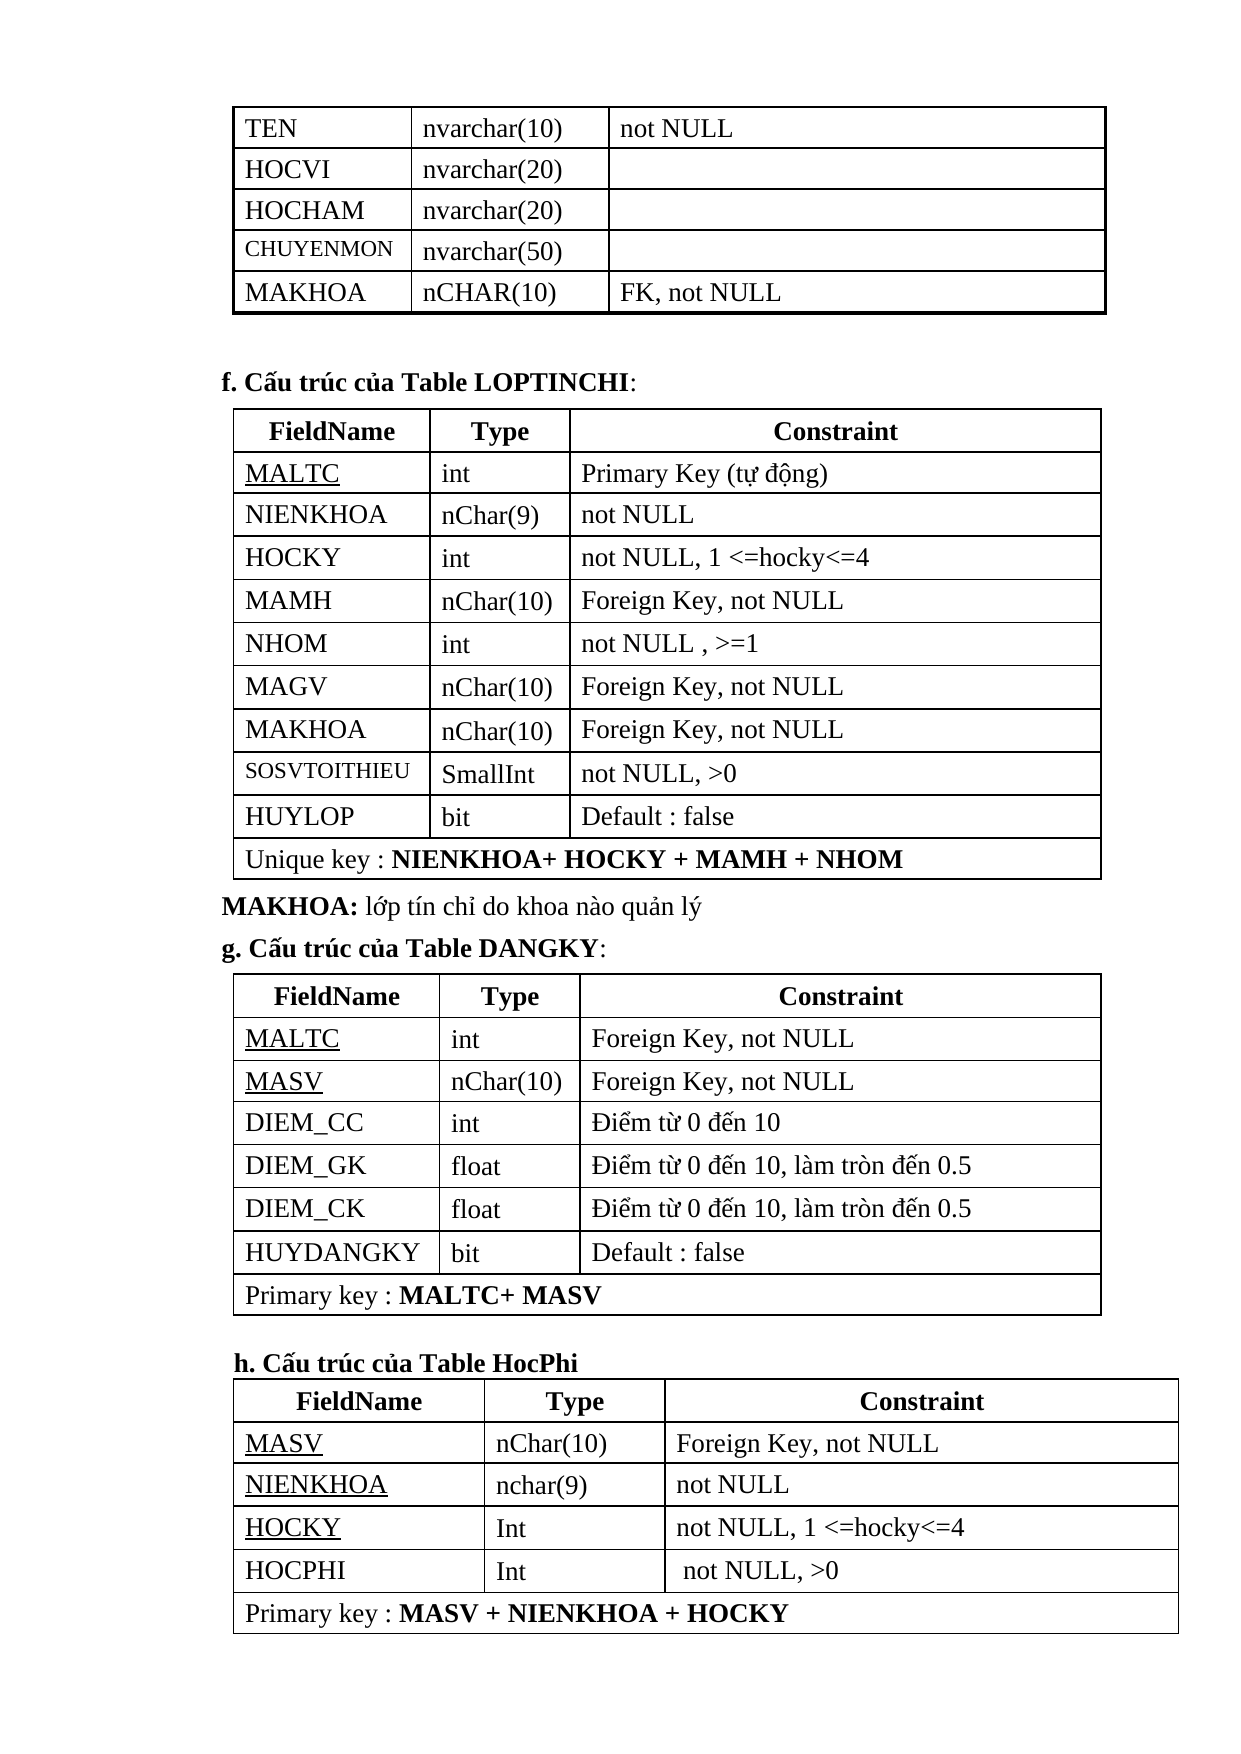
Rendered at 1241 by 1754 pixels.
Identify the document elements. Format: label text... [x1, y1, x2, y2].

table_cell MAKHOA [234, 710, 429, 751]
table_cell not NULL , >=1 [571, 623, 1100, 665]
table_cell [610, 149, 1104, 188]
table_cell HUYDANGKY [234, 1232, 439, 1273]
table_cell Default : false [571, 796, 1100, 837]
table_cell SOSVTOITHIEU [234, 753, 429, 794]
table_cell NIENKHOA [234, 1464, 484, 1505]
table_cell nChar(10) [431, 580, 569, 622]
table_cell NHOM [234, 623, 429, 665]
table_cell Int [485, 1507, 664, 1548]
table_cell Foreign Key, not NULL [581, 1018, 1100, 1059]
table_cell Foreign Key, not NULL [666, 1423, 1178, 1462]
table_cell Default : false [581, 1232, 1100, 1273]
table_cell Primary Key (tự động) [571, 453, 1100, 492]
table_cell [610, 231, 1104, 270]
table_cell HOCHAM [235, 190, 411, 229]
table_cell nChar(10) [431, 710, 569, 751]
table_cell bit [431, 796, 569, 837]
table_header FieldName [234, 1380, 484, 1421]
table_cell CHUYENMON [235, 231, 411, 270]
table_header Constraint [581, 975, 1100, 1016]
table_header Constraint [666, 1380, 1178, 1421]
table_cell not NULL, 1 <=hocky<=4 [666, 1507, 1178, 1548]
table_cell DIEM_CC [234, 1102, 439, 1144]
table_cell not NULL, >0 [666, 1550, 1178, 1592]
table_cell Điểm từ 0 đến 10, làm tròn đến 0.5 [581, 1145, 1100, 1187]
table_cell Primary key : MALTC+ MASV [234, 1275, 1100, 1314]
text MAKHOA: lớp tín chỉ do khoa nào quản lý [177, 890, 1122, 921]
table_header Type [431, 410, 569, 451]
table_cell not NULL, >0 [571, 753, 1100, 794]
table_cell nvarchar(20) [412, 149, 608, 188]
table_cell nvarchar(20) [412, 190, 608, 229]
table_cell nvarchar(50) [412, 231, 608, 270]
text f. Cấu trúc của Table LOPTINCHI: [177, 366, 1122, 398]
text h. Cấu trúc của Table HocPhi [177, 1347, 1122, 1378]
table_cell HOCVI [235, 149, 411, 188]
table_cell SmallInt [431, 753, 569, 794]
table_cell nChar(10) [485, 1423, 664, 1462]
table_cell Điểm từ 0 đến 10, làm tròn đến 0.5 [581, 1188, 1100, 1230]
table_cell FK, not NULL [610, 272, 1104, 311]
table_cell TEN [235, 108, 411, 147]
table_header FieldName [234, 410, 429, 451]
table_cell Foreign Key, not NULL [581, 1061, 1100, 1101]
table_cell not NULL [571, 494, 1100, 535]
table_cell [610, 190, 1104, 229]
table_cell MAGV [234, 666, 429, 708]
table_cell int [431, 453, 569, 492]
table_header Type [440, 975, 579, 1016]
table_header FieldName [234, 975, 439, 1016]
table_cell nchar(9) [485, 1464, 664, 1505]
table_header Type [485, 1380, 664, 1421]
table_cell DIEM_GK [234, 1145, 439, 1187]
table_cell float [440, 1145, 579, 1187]
table_cell Int [485, 1550, 664, 1592]
table_cell nvarchar(10) [412, 108, 608, 147]
table_cell NIENKHOA [234, 494, 429, 535]
table_cell MAKHOA [235, 272, 411, 311]
table_cell Foreign Key, not NULL [571, 580, 1100, 622]
table_cell MASV [234, 1423, 484, 1462]
table_cell int [440, 1102, 579, 1144]
table_cell nCHAR(10) [412, 272, 608, 311]
table_cell DIEM_CK [234, 1188, 439, 1230]
table_cell not NULL [666, 1464, 1178, 1505]
table_cell MALTC [234, 1018, 439, 1059]
table_cell MAMH [234, 580, 429, 622]
table_cell Điểm từ 0 đến 10 [581, 1102, 1100, 1144]
table_cell MASV [234, 1061, 439, 1101]
table_cell Foreign Key, not NULL [571, 710, 1100, 751]
table_cell int [431, 623, 569, 665]
table_cell int [431, 537, 569, 578]
table_cell Foreign Key, not NULL [571, 666, 1100, 708]
table_cell int [440, 1018, 579, 1059]
table_cell HOCKY [234, 1507, 484, 1548]
table_cell Unique key : NIENKHOA+ HOCKY + MAMH + NHOM [234, 839, 1100, 878]
table_cell nChar(10) [431, 666, 569, 708]
table_cell float [440, 1188, 579, 1230]
table_cell HOCPHI [234, 1550, 484, 1592]
table_cell not NULL [610, 108, 1104, 147]
table_cell not NULL, 1 <=hocky<=4 [571, 537, 1100, 578]
table_cell Primary key : MASV + NIENKHOA + HOCKY [234, 1593, 1178, 1633]
table_header Constraint [571, 410, 1100, 451]
table_cell bit [440, 1232, 579, 1273]
table_cell MALTC [234, 453, 429, 492]
table_cell HOCKY [234, 537, 429, 578]
text g. Cấu trúc của Table DANGKY: [177, 932, 1122, 963]
table_cell nChar(10) [440, 1061, 579, 1101]
table_cell nChar(9) [431, 494, 569, 535]
table_cell HUYLOP [234, 796, 429, 837]
